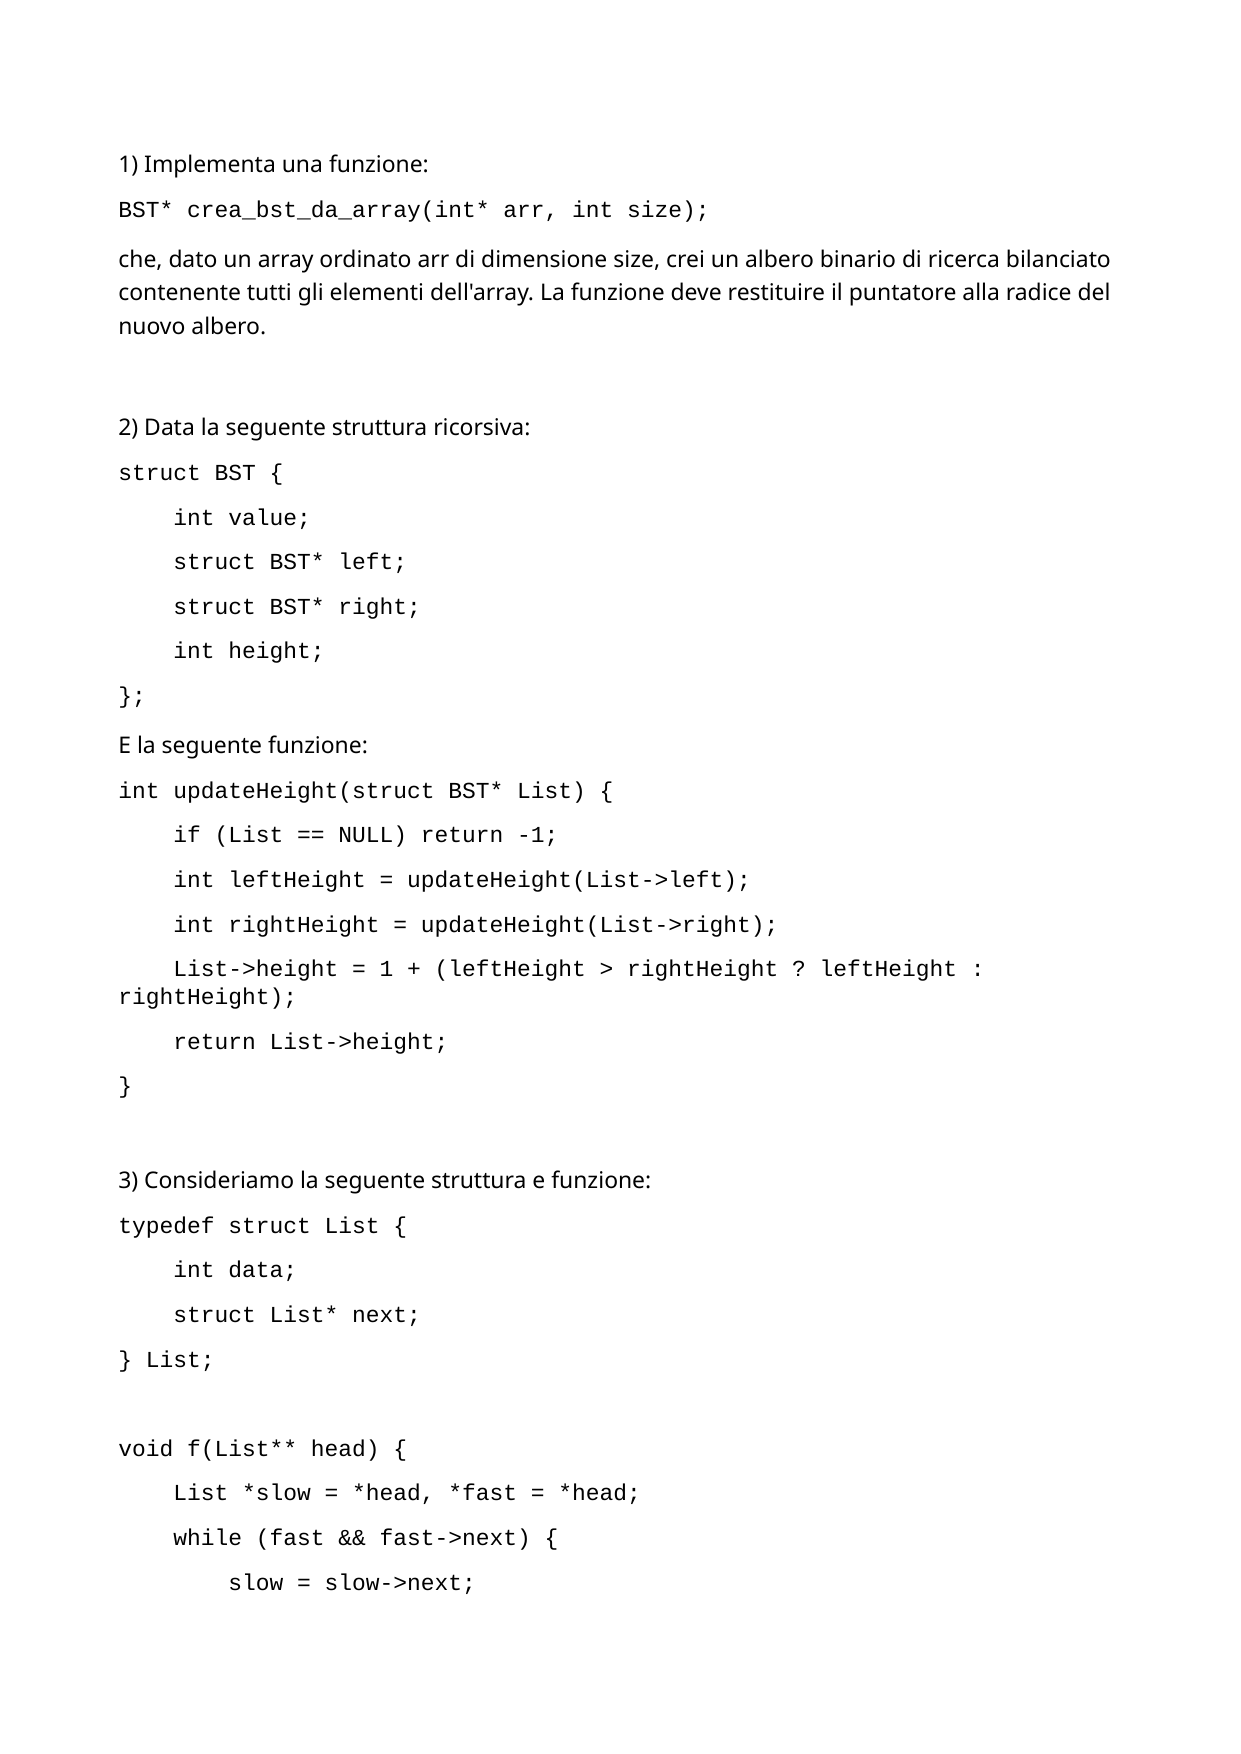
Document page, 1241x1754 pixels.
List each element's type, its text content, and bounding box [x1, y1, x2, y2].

text 1) Implementa una funzione: [118, 148, 1122, 179]
text slow = slow->next; [118, 1571, 1122, 1597]
text } [118, 1075, 1122, 1101]
text BST* crea_bst_da_array(int* arr, int size); [118, 198, 1122, 224]
text che, dato un array ordinato arr di dimensione size, crei un albero binario di ricerca bilanciato contenente tutti gli elementi dell'array. La funzione deve restituire il puntatore alla radice del nuovo albero. [118, 243, 1122, 341]
text struct BST* left; [118, 551, 1122, 576]
text List->height = 1 + (leftHeight > rightHeight ? leftHeight : rightHeight); [118, 958, 1122, 1011]
text return List->height; [118, 1030, 1122, 1056]
text typedef struct List { [118, 1214, 1122, 1240]
text int value; [118, 506, 1122, 532]
text 3) Consideriamo la seguente struttura e funzione: [118, 1164, 1122, 1195]
text int data; [118, 1259, 1122, 1285]
text int rightHeight = updateHeight(List->right); [118, 913, 1122, 939]
text struct List* next; [118, 1303, 1122, 1329]
text int height; [118, 640, 1122, 666]
text List *slow = *head, *fast = *head; [118, 1482, 1122, 1508]
text if (List == NULL) return -1; [118, 824, 1122, 850]
text void f(List** head) { [118, 1437, 1122, 1463]
text E la seguente funzione: [118, 729, 1122, 760]
text 2) Data la seguente struttura ricorsiva: [118, 411, 1122, 442]
text int leftHeight = updateHeight(List->left); [118, 868, 1122, 894]
text int updateHeight(struct BST* List) { [118, 779, 1122, 805]
text struct BST { [118, 461, 1122, 487]
text struct BST* right; [118, 595, 1122, 621]
text while (fast && fast->next) { [118, 1526, 1122, 1552]
text } List; [118, 1348, 1122, 1374]
text }; [118, 684, 1122, 710]
